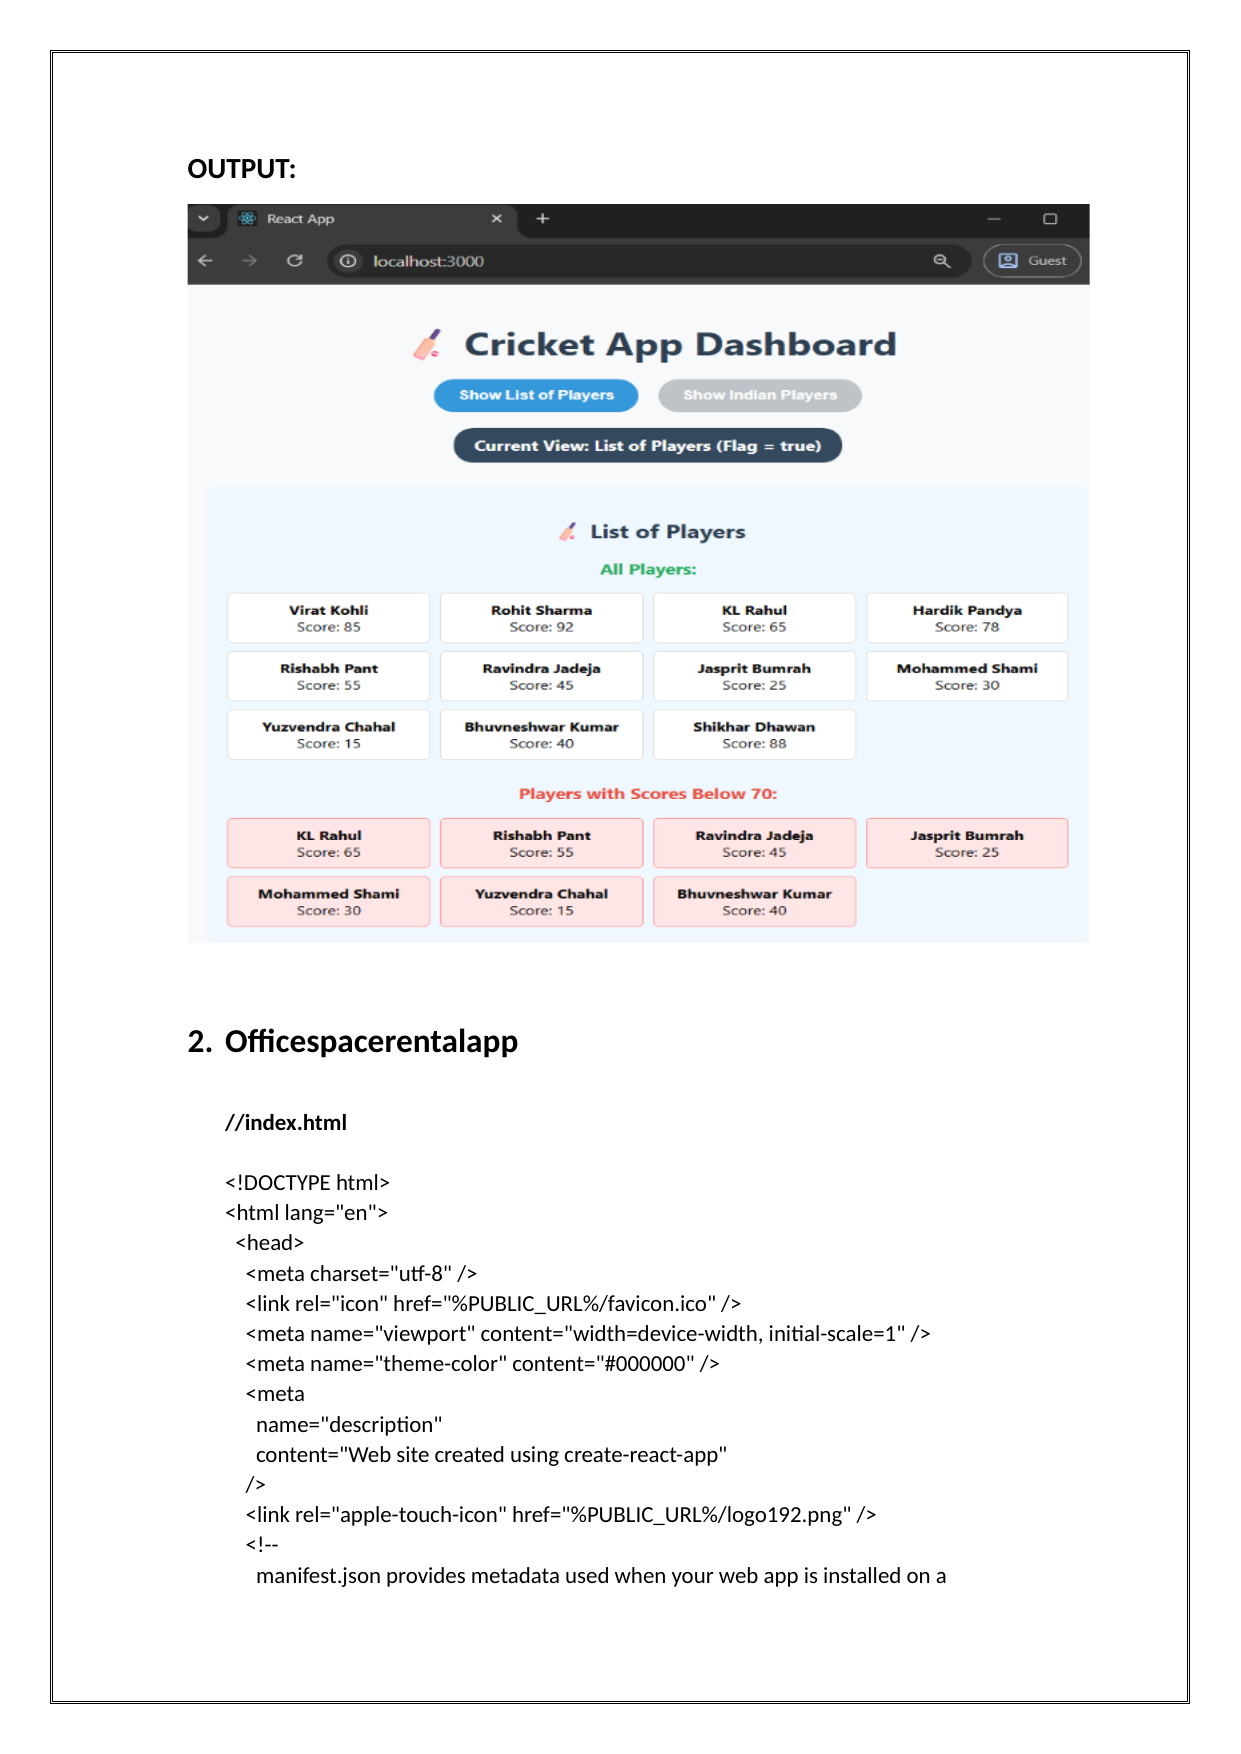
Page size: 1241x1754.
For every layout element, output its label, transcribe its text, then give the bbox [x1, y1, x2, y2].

picture [187, 204, 1090, 943]
list <meta charset="utf-8" /> [225, 1259, 1090, 1287]
list <meta name="theme-color" content="#000000" /> [225, 1349, 1090, 1377]
list <link rel="apple-touch-icon" href="%PUBLIC_URL%/logo192.png" /> [225, 1500, 1090, 1528]
list <meta [225, 1379, 1090, 1407]
list content="Web site created using create-react-app" [225, 1440, 1090, 1468]
list /> [225, 1470, 1090, 1498]
text OUTPUT: [187, 150, 1090, 186]
list <head> [225, 1228, 1090, 1256]
list <!DOCTYPE html> [225, 1168, 1090, 1196]
list <html lang="en"> [225, 1198, 1090, 1226]
list <meta name="viewport" content="width=device-width, initial-scale=1" /> [225, 1319, 1090, 1347]
list manifest.json provides metadata used when your web app is installed on a [225, 1561, 1090, 1589]
list //index.html [225, 1108, 1090, 1136]
list <link rel="icon" href="%PUBLIC_URL%/favicon.ico" /> [225, 1289, 1090, 1317]
list <!-- [225, 1531, 1090, 1558]
list name="description" [225, 1410, 1090, 1438]
list Officespacerentalapp [187, 1020, 1090, 1060]
